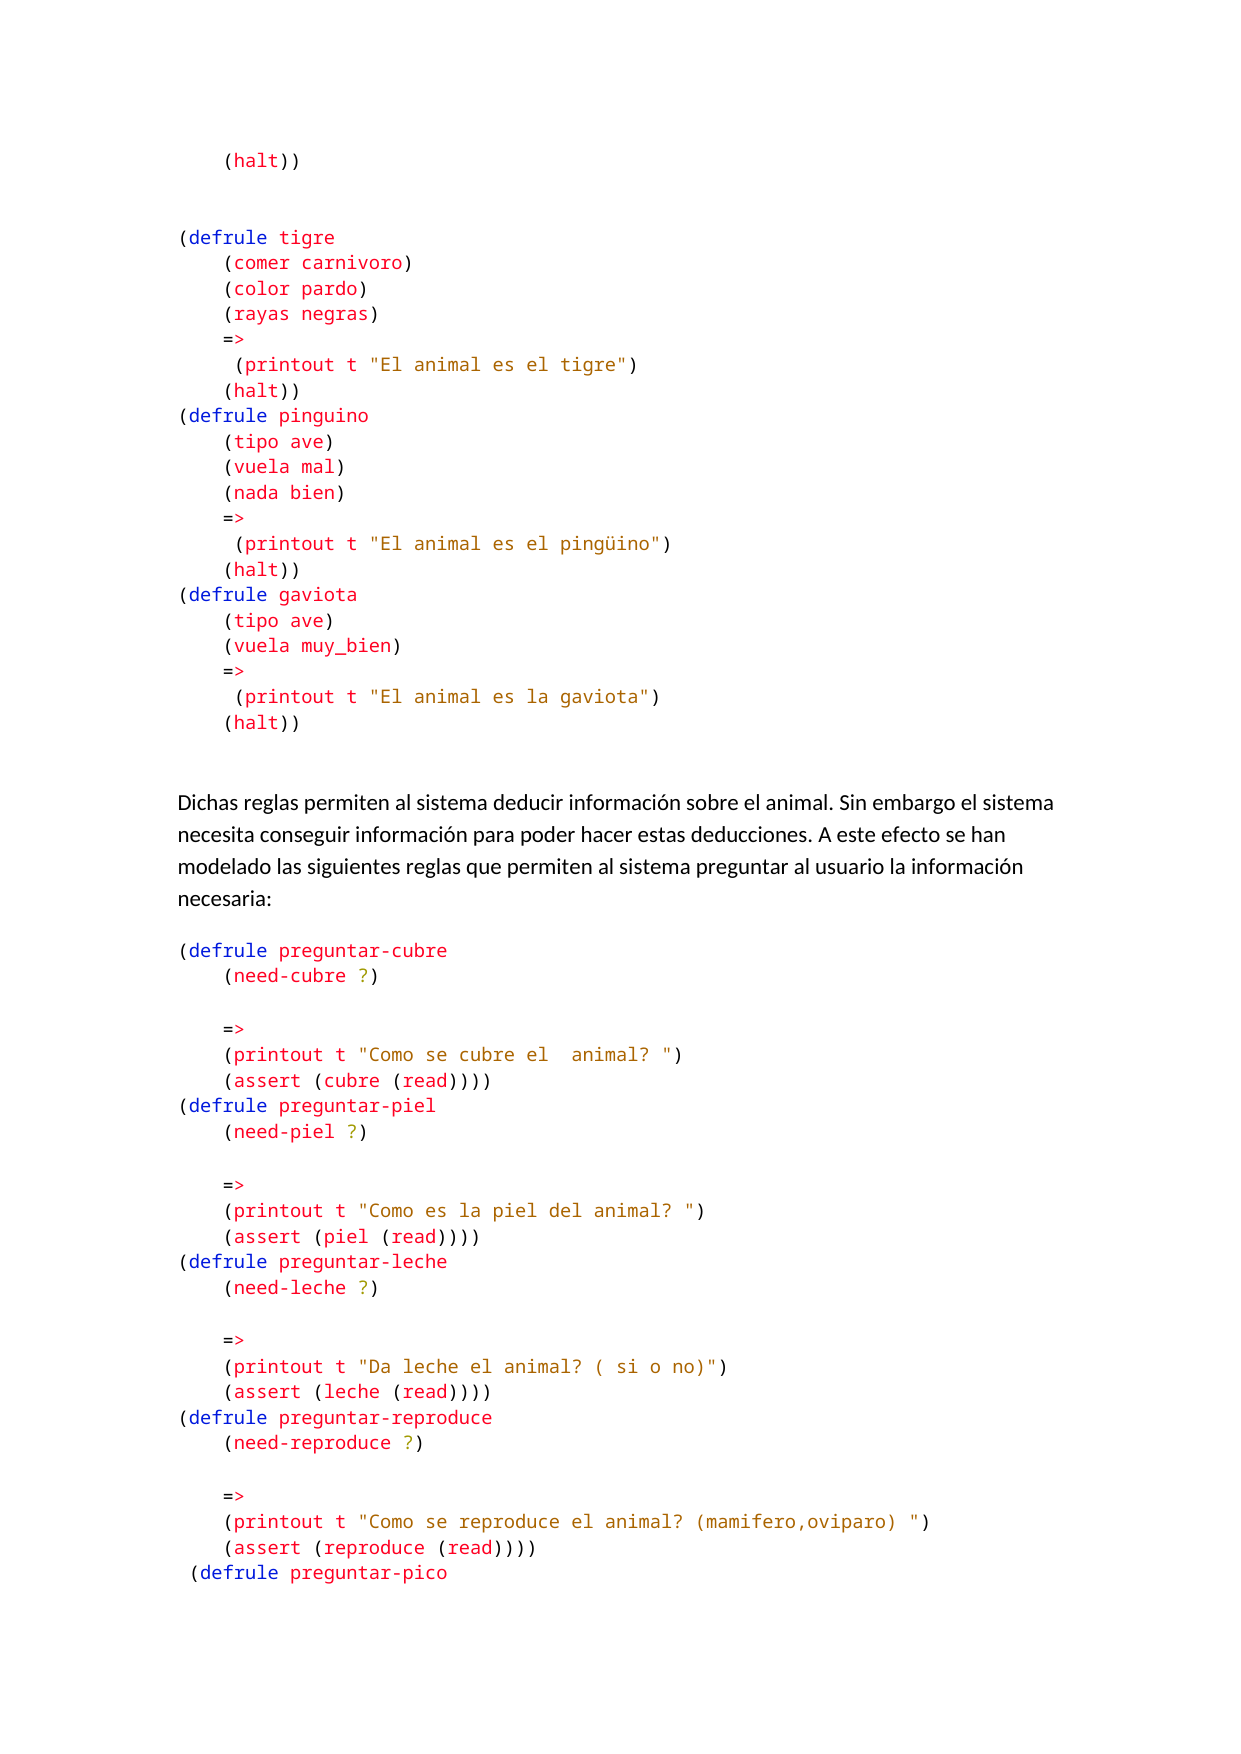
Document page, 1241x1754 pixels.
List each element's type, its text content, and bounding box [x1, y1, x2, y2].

text (need-cubre ?) [177, 963, 1063, 988]
text (need-leche ?) [177, 1274, 1063, 1299]
text (tipo ave) [177, 607, 1063, 632]
text (halt)) [177, 377, 1063, 403]
text (printout t "El animal es el tigre") [177, 352, 1063, 377]
text (printout t "Como es la piel del animal? ") [177, 1197, 1063, 1223]
text => [177, 1483, 1063, 1509]
text (nada bien) [177, 479, 1063, 505]
text => [177, 326, 1063, 352]
text (printout t "Da leche el animal? ( si o no)") [177, 1353, 1063, 1378]
text (color pardo) [177, 275, 1063, 301]
text (halt)) [177, 556, 1063, 581]
text (halt)) [177, 148, 1063, 173]
text (defrule preguntar-pico [177, 1560, 1063, 1585]
text (need-reproduce ?) [177, 1429, 1063, 1455]
text (defrule gaviota [177, 581, 1063, 607]
text (printout t "El animal es el pingüino") [177, 530, 1063, 556]
text (vuela muy_bien) [177, 632, 1063, 658]
text => [177, 658, 1063, 683]
text (comer carnivoro) [177, 250, 1063, 275]
text (defrule preguntar-piel [177, 1093, 1063, 1118]
text (defrule tigre [177, 224, 1063, 250]
text (defrule preguntar-leche [177, 1248, 1063, 1274]
text (assert (piel (read)))) [177, 1223, 1063, 1248]
text Dichas reglas permiten al sistema deducir información sobre el animal. Sin embargo el sistema necesita conseguir información para poder hacer estas deducciones. A este efecto se han modelado las siguientes reglas que permiten al sistema preguntar al usuario la información necesaria: [177, 788, 1063, 912]
text (assert (reproduce (read)))) [177, 1534, 1063, 1560]
text (assert (cubre (read)))) [177, 1067, 1063, 1093]
text (need-piel ?) [177, 1118, 1063, 1144]
text (printout t "Como se cubre el animal? ") [177, 1042, 1063, 1067]
text => [177, 1016, 1063, 1042]
text (vuela mal) [177, 454, 1063, 479]
text (rayas negras) [177, 301, 1063, 326]
text (tipo ave) [177, 428, 1063, 454]
text (defrule preguntar-reproduce [177, 1404, 1063, 1429]
text => [177, 505, 1063, 530]
text (printout t "Como se reproduce el animal? (mamifero,oviparo) ") [177, 1509, 1063, 1534]
text => [177, 1172, 1063, 1197]
text (defrule pinguino [177, 403, 1063, 428]
text (printout t "El animal es la gaviota") [177, 683, 1063, 709]
text (assert (leche (read)))) [177, 1378, 1063, 1404]
text (halt)) [177, 709, 1063, 734]
text => [177, 1327, 1063, 1353]
text (defrule preguntar-cubre [177, 937, 1063, 963]
